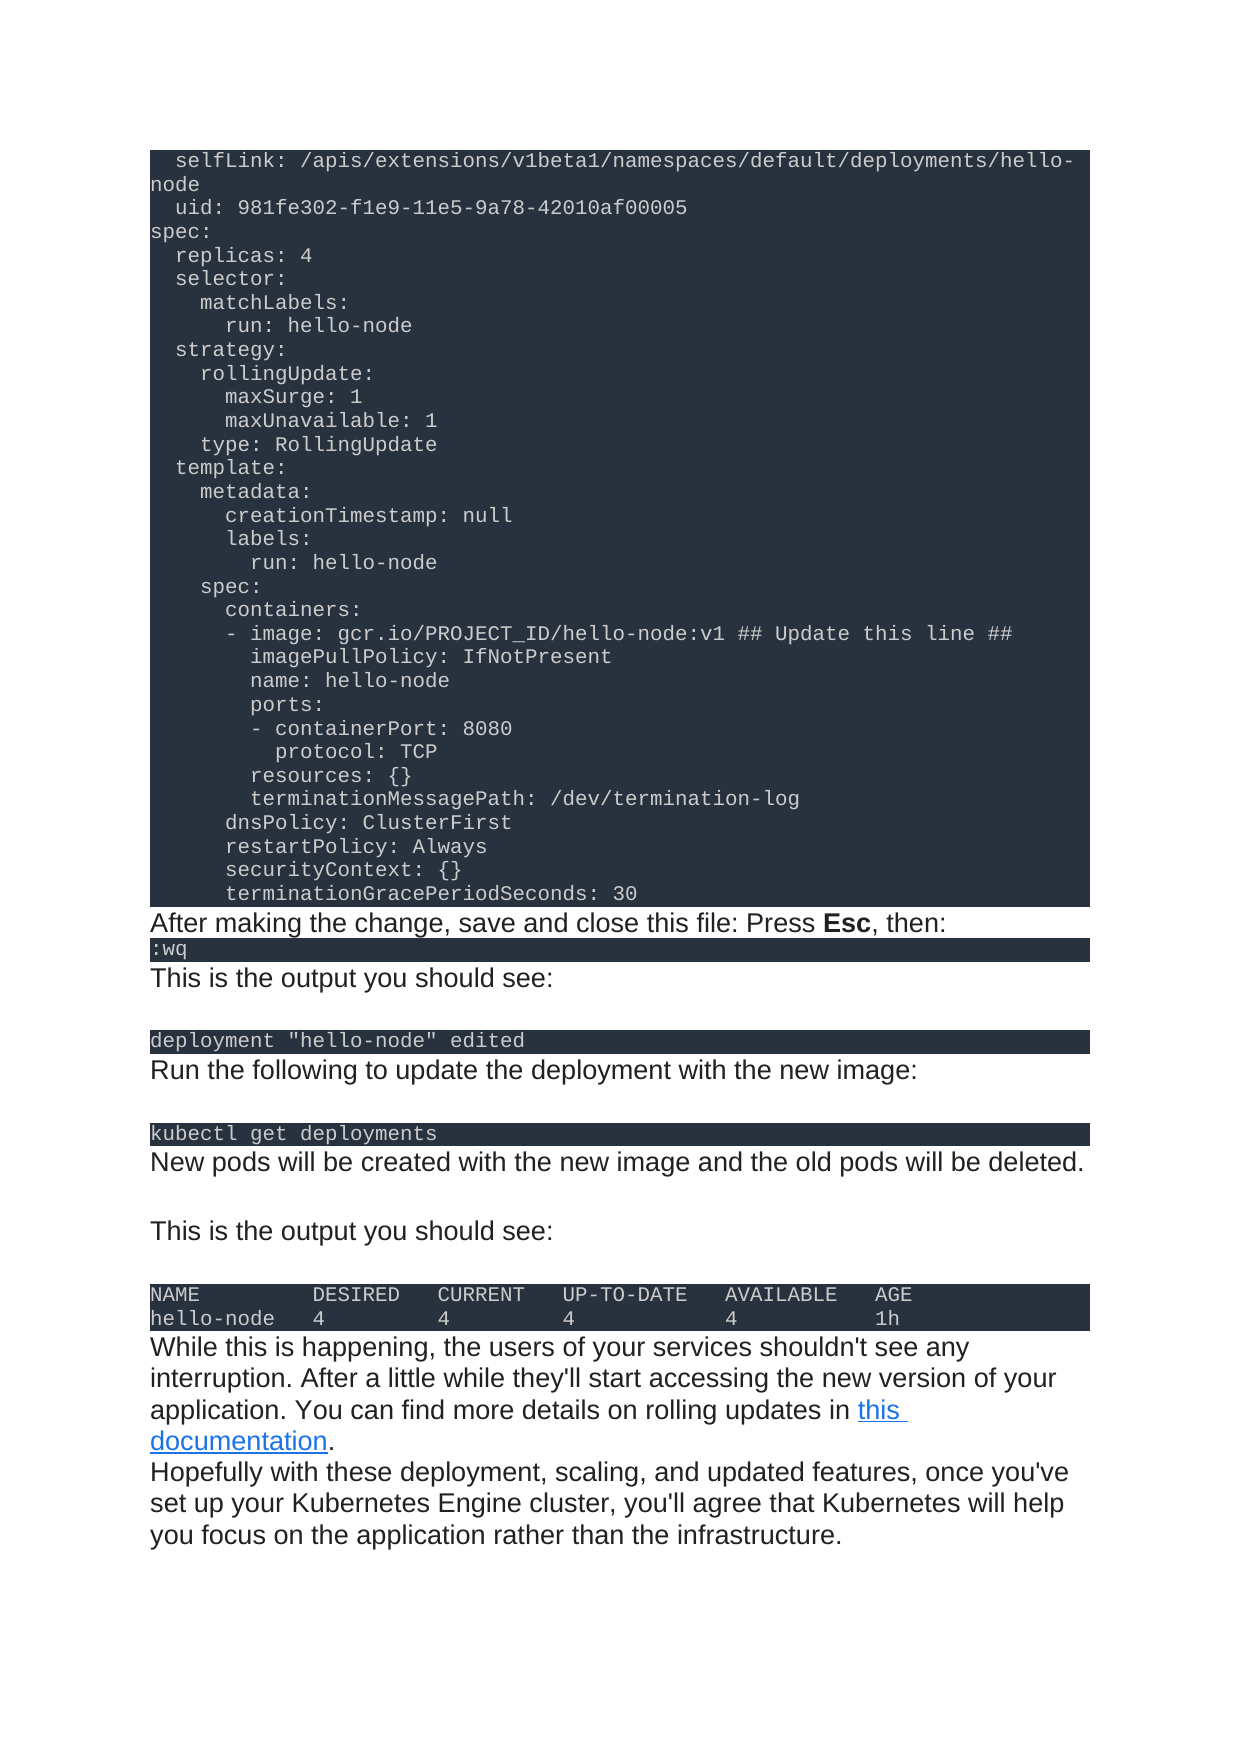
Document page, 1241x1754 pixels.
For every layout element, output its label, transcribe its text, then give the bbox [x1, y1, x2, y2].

text protocol: TCP [150, 741, 1090, 765]
text creationTimestamp: null [150, 505, 1090, 528]
text terminationMessagePath: /dev/termination-log [150, 788, 1090, 812]
text NAME DESIRED CURRENT UP-TO-DATE AVAILABLE AGE [150, 1284, 1090, 1307]
text run: hello-node [150, 316, 1090, 339]
text resources: {} [150, 765, 1090, 788]
text deployment "hello-node" edited [150, 1030, 1090, 1054]
text restartPolicy: Always [150, 836, 1090, 859]
text strategy: [150, 339, 1090, 363]
text spec: [150, 221, 1090, 244]
text spec: [150, 576, 1090, 599]
text run: hello-node [150, 552, 1090, 576]
text This is the output you should see: [150, 962, 1090, 993]
text replicas: 4 [150, 244, 1090, 268]
text ports: [150, 694, 1090, 717]
text containers: [150, 599, 1090, 623]
text hello-node 4 4 4 4 1h [150, 1307, 1090, 1331]
text While this is happening, the users of your services shouldn't see any interruption. After a little while they'll start accessing the new version of your application. You can find more details on rolling updates in this documentation. [150, 1331, 1090, 1456]
text rollingUpdate: [150, 363, 1090, 386]
text matchLabels: [150, 292, 1090, 316]
text Run the following to update the deployment with the new image: [150, 1054, 1090, 1085]
text imagePullPolicy: IfNotPresent [150, 647, 1090, 670]
text name: hello-node [150, 670, 1090, 694]
text - containerPort: 8080 [150, 717, 1090, 741]
text Hopefully with these deployment, scaling, and updated features, once you've set up your Kubernetes Engine cluster, you'll agree that Kubernetes will help you focus on the application rather than the infrastructure. [150, 1456, 1090, 1550]
text dnsPolicy: ClusterFirst [150, 812, 1090, 836]
text This is the output you should see: [150, 1215, 1090, 1246]
text uid: 981fe302-f1e9-11e5-9a78-42010af00005 [150, 197, 1090, 221]
text selfLink: /apis/extensions/v1beta1/namespaces/default/deployments/hello-node [150, 150, 1090, 197]
text :wq [150, 938, 1090, 962]
text terminationGracePeriodSeconds: 30 [150, 883, 1090, 907]
text - image: gcr.io/PROJECT_ID/hello-node:v1 ## Update this line ## [150, 623, 1090, 647]
text metadata: [150, 481, 1090, 505]
text labels: [150, 528, 1090, 552]
text type: RollingUpdate [150, 434, 1090, 457]
text selector: [150, 268, 1090, 292]
text After making the change, save and close this file: Press Esc, then: [150, 907, 1090, 938]
text maxSurge: 1 [150, 386, 1090, 410]
text template: [150, 457, 1090, 481]
text New pods will be created with the new image and the old pods will be deleted. [150, 1146, 1090, 1178]
text maxUnavailable: 1 [150, 410, 1090, 434]
text kubectl get deployments [150, 1123, 1090, 1146]
text securityContext: {} [150, 859, 1090, 883]
